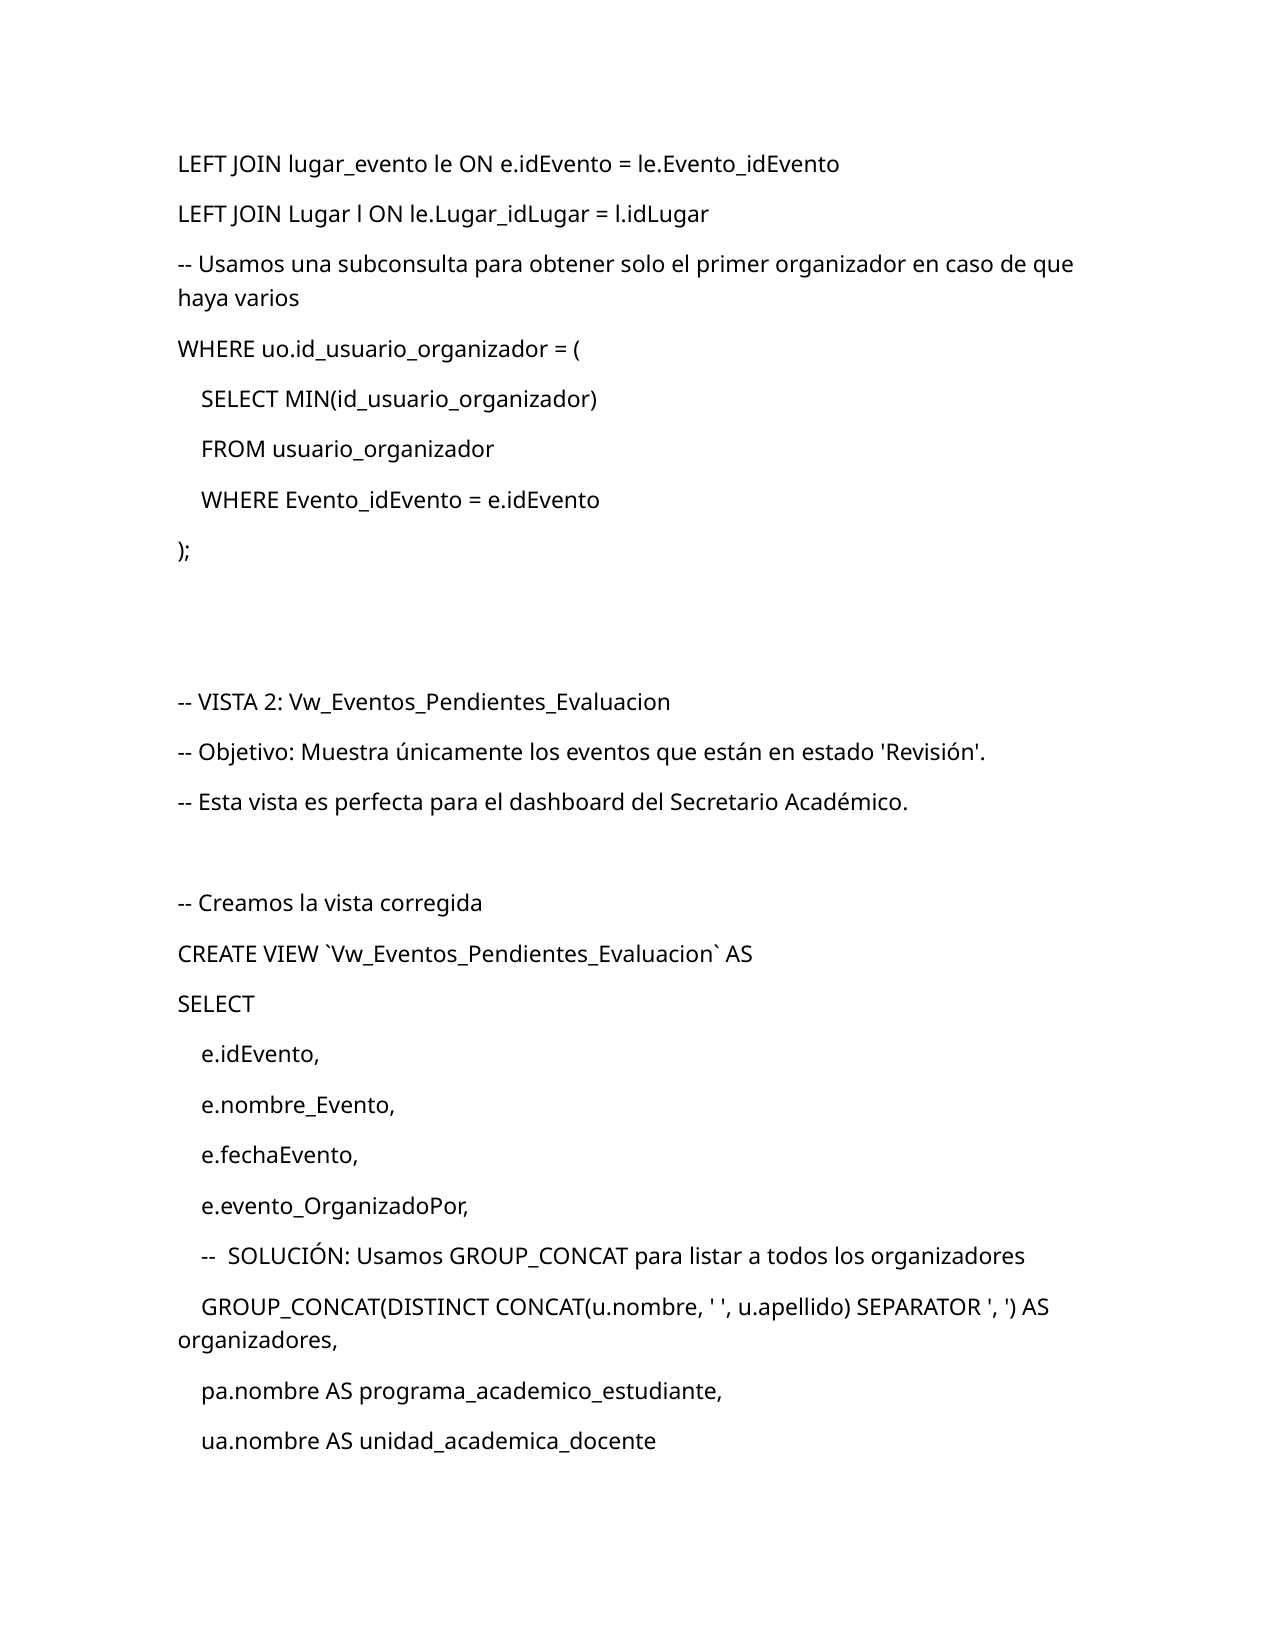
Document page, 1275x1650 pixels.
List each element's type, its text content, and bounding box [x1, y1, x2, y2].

text -- Usamos una subconsulta para obtener solo el primer organizador en caso de que haya varios [177, 248, 1098, 313]
text -- VISTA 2: Vw_Eventos_Pendientes_Evaluacion [177, 686, 1098, 717]
text SELECT MIN(id_usuario_organizador) [177, 383, 1098, 414]
text WHERE Evento_idEvento = e.idEvento [177, 484, 1098, 515]
text SELECT [177, 988, 1098, 1019]
text e.evento_OrganizadoPor, [177, 1190, 1098, 1221]
text ua.nombre AS unidad_academica_docente [177, 1425, 1098, 1456]
text LEFT JOIN Lugar l ON le.Lugar_idLugar = l.idLugar [177, 198, 1098, 229]
text -- Objetivo: Muestra únicamente los eventos que están en estado 'Revisión'. [177, 736, 1098, 767]
text -- SOLUCIÓN: Usamos GROUP_CONCAT para listar a todos los organizadores [177, 1240, 1098, 1271]
text -- Creamos la vista corregida [177, 887, 1098, 918]
text e.nombre_Evento, [177, 1089, 1098, 1120]
text GROUP_CONCAT(DISTINCT CONCAT(u.nombre, ' ', u.apellido) SEPARATOR ', ') AS organizadores, [177, 1291, 1098, 1356]
text FROM usuario_organizador [177, 433, 1098, 465]
text pa.nombre AS programa_academico_estudiante, [177, 1375, 1098, 1406]
text WHERE uo.id_usuario_organizador = ( [177, 333, 1098, 364]
text e.idEvento, [177, 1038, 1098, 1070]
text LEFT JOIN lugar_evento le ON e.idEvento = le.Evento_idEvento [177, 148, 1098, 179]
text ); [177, 534, 1098, 566]
text -- Esta vista es perfecta para el dashboard del Secretario Académico. [177, 786, 1098, 818]
text CREATE VIEW `Vw_Eventos_Pendientes_Evaluacion` AS [177, 938, 1098, 969]
text e.fechaEvento, [177, 1139, 1098, 1171]
